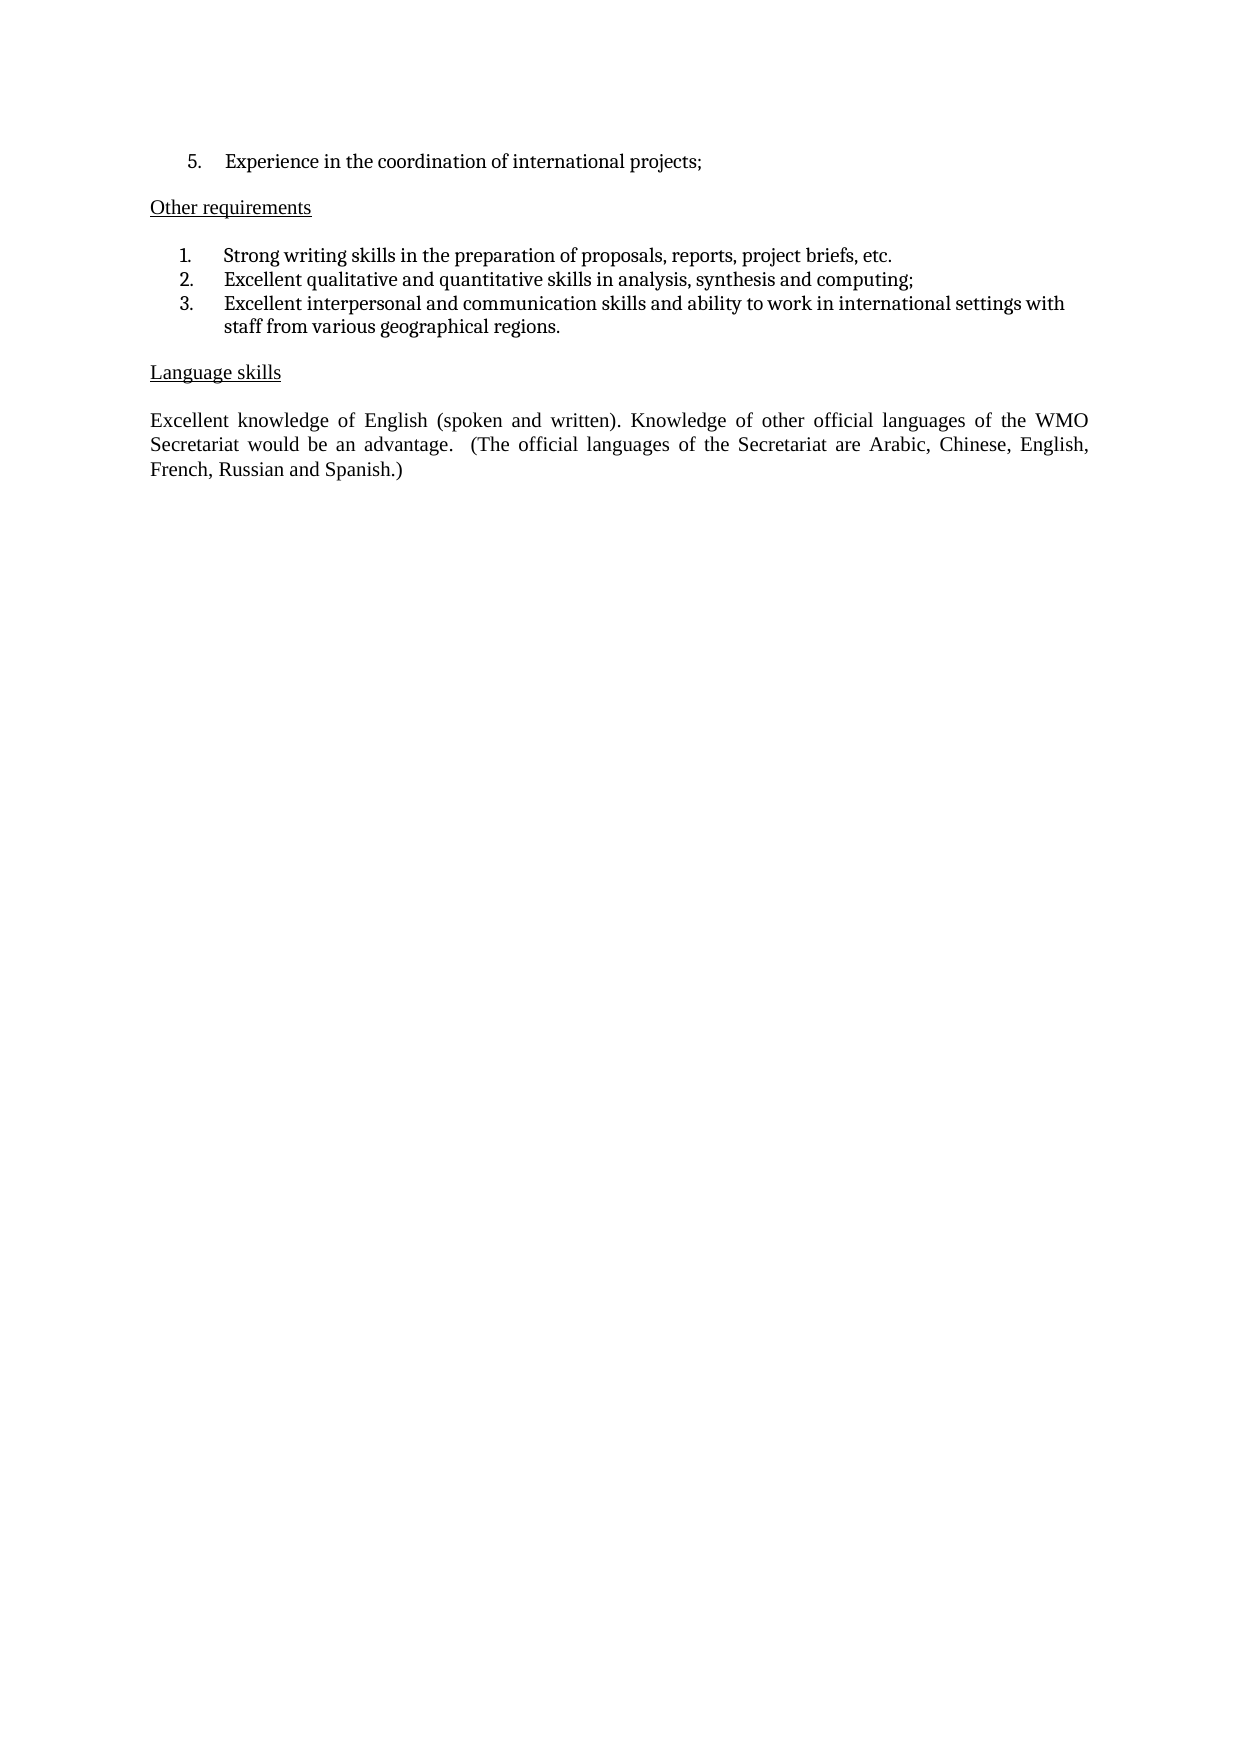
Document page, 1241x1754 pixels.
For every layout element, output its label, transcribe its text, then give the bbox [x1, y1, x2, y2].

text Language skills [150, 360, 1090, 384]
list Excellent interpersonal and communication skills and ability to work in international settings with staff from various geographical regions. [179, 291, 1090, 339]
list Strong writing skills in the preparation of proposals, reports, project briefs, etc. [179, 243, 1090, 267]
list Experience in the coordination of international projects; [187, 150, 1090, 174]
list Excellent qualitative and quantitative skills in analysis, synthesis and computing; [179, 267, 1090, 291]
text Excellent knowledge of English (spoken and written). Knowledge of other official languages of the WMO Secretariat would be an advantage. (The official languages of the Secretariat are Arabic, Chinese, English, French, Russian and Spanish.) [150, 408, 1090, 481]
text Other requirements [150, 195, 1090, 219]
